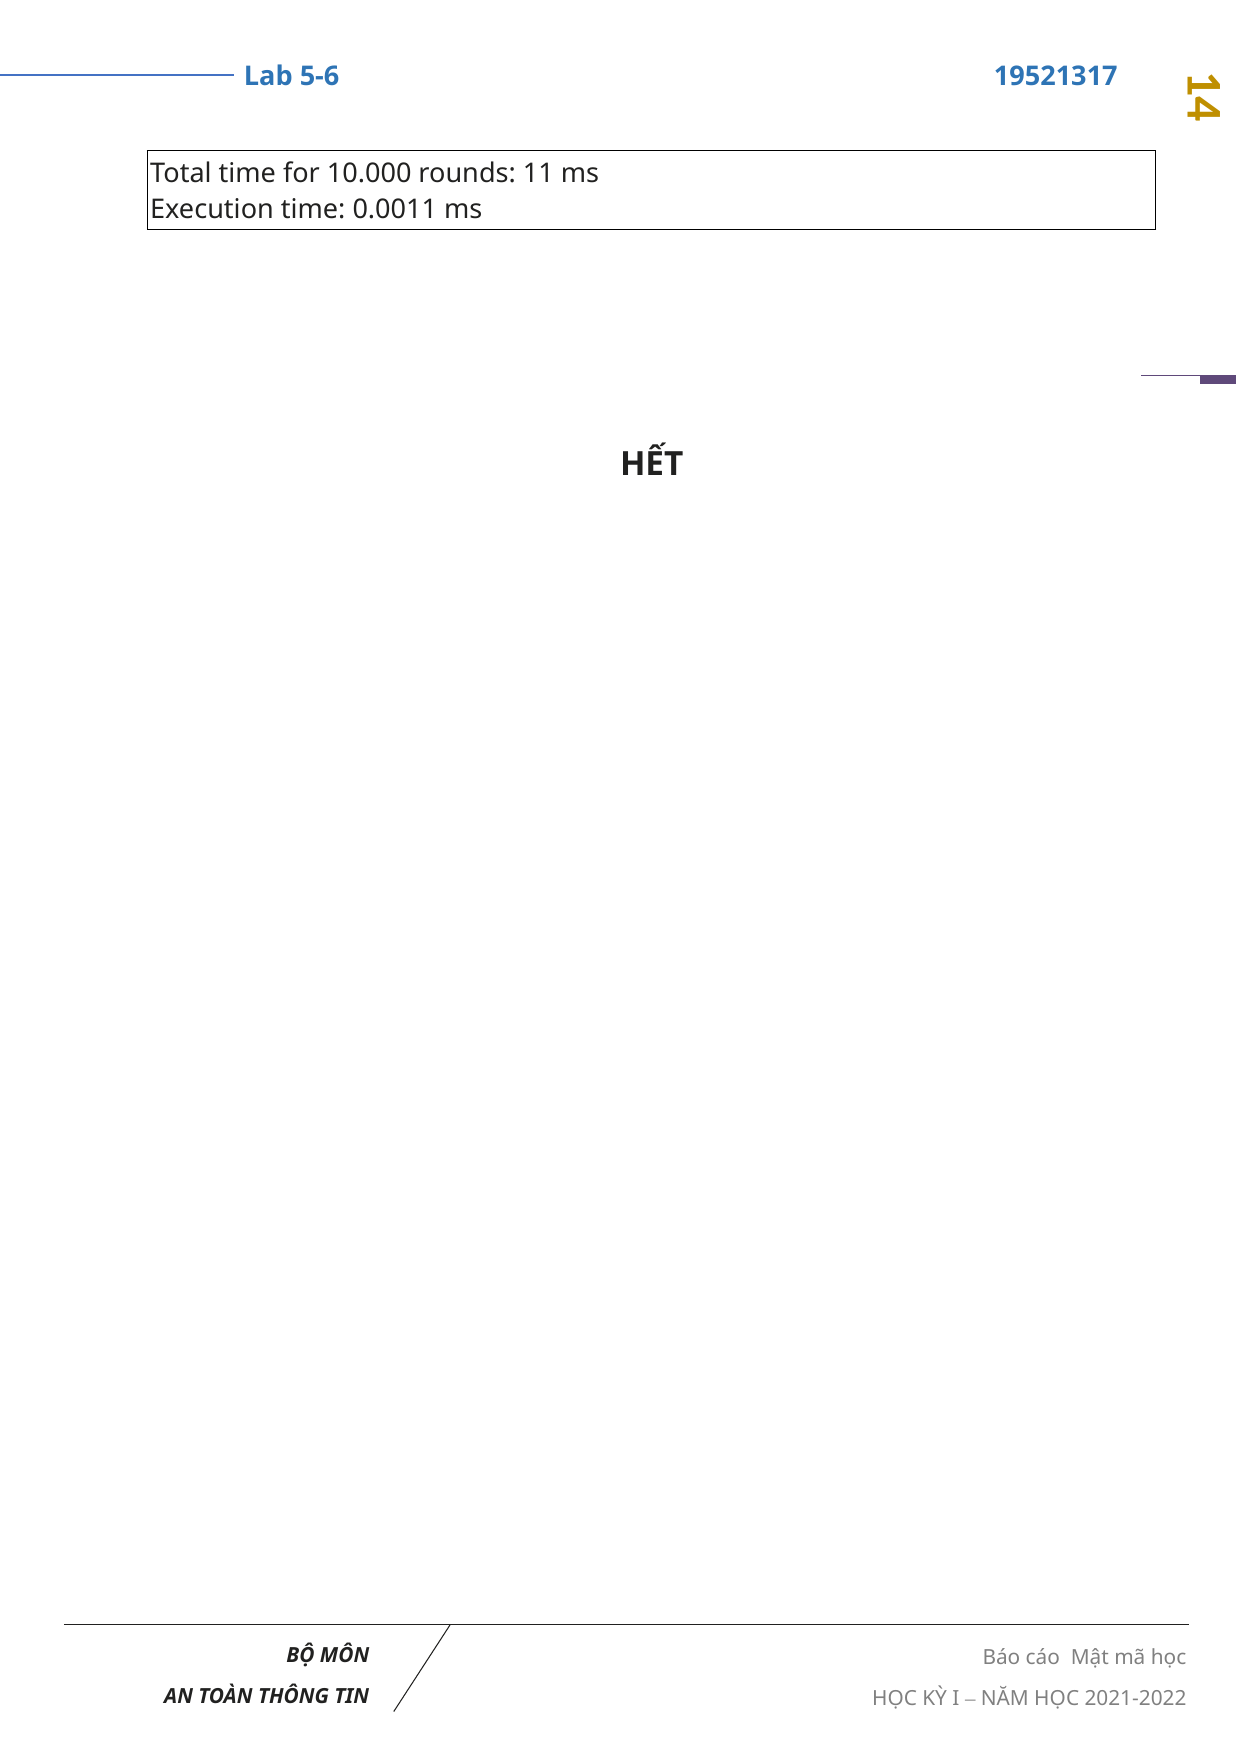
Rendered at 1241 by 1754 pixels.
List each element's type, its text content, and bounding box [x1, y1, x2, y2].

text HẾT [150, 440, 1153, 485]
text Execution time: 0.0011 ms [148, 187, 1155, 229]
text Total time for 10.000 rounds: 11 ms [148, 151, 1155, 187]
